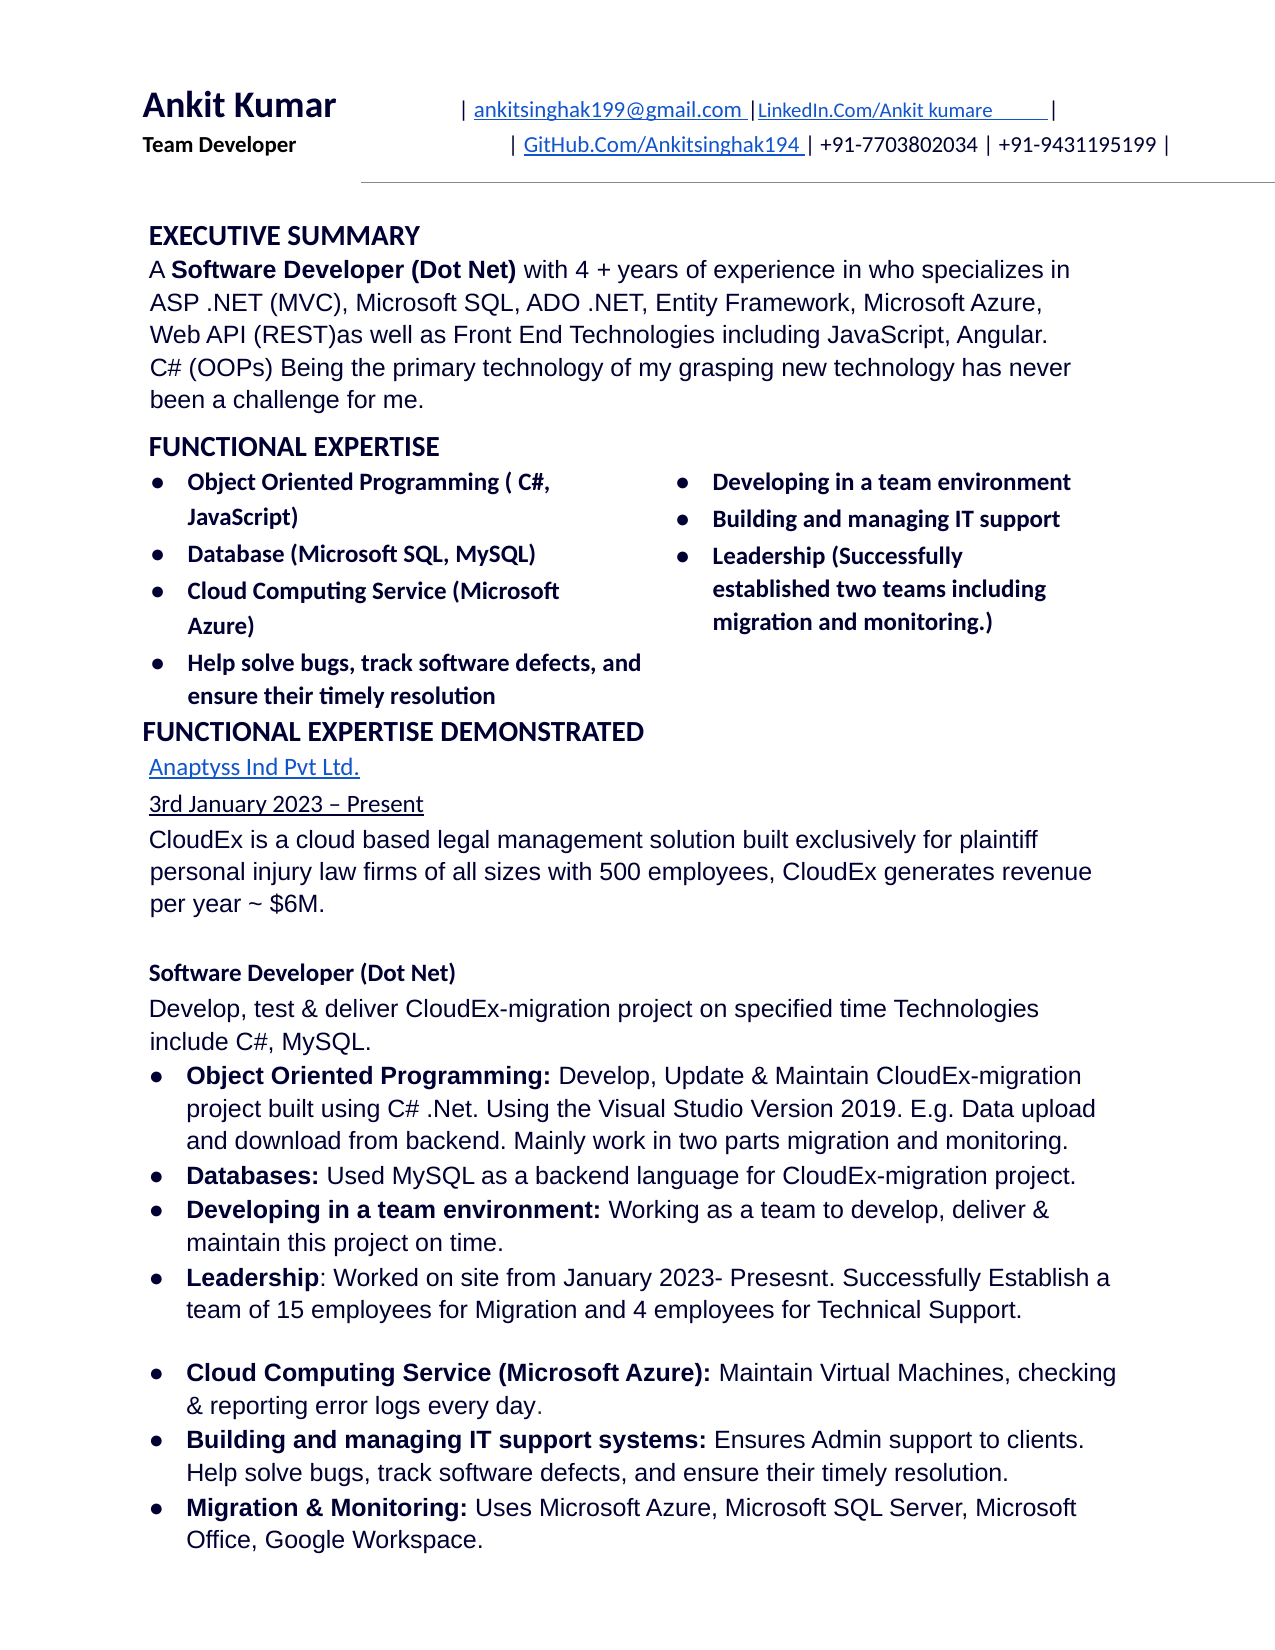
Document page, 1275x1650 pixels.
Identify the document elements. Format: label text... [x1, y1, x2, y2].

text Ankit Kumar | ankitsinghak199@gmail.com |LinkedIn.Com/Ankit kumare | [142, 81, 1219, 126]
text 3rd January 2023 – Present [148, 788, 1126, 818]
table_header Developing in a team environment Building and managing IT support Leadership (Successfully established two teams including migration and monitoring.) [675, 466, 1087, 713]
subtitle EXECUTIVE SUMMARY [148, 217, 1089, 253]
text A Software Developer (Dot Net) with 4 + years of experience in who specializes in ASP .NET (MVC), Microsoft SQL, ADO .NET, Entity Framework, Microsoft Azure, Web API (REST)as well as Front End Technologies including JavaScript, Angular. C# (OOPs) Being the primary technology of my grasping new technology has never been a challenge for me. [148, 256, 1089, 414]
list Object Oriented Programming: Develop, Update & Maintain CloudEx-migration project built using C# .Net. Using the Visual Studio Version 2019. E.g. Data upload and download from backend. Mainly work in two parts migration and monitoring. [148, 1061, 1126, 1155]
text Team Developer | GitHub.Com/Ankitsinghak194 | +91-7703802034 | +91-9431195199 | [142, 130, 1219, 188]
list Migration & Monitoring: Uses Microsoft Azure, Microsoft SQL Server, Microsoft Office, Google Workspace. [148, 1493, 1126, 1554]
subtitle FUNCTIONAL EXPERTISE [148, 428, 1089, 463]
list Building and managing IT support systems: Ensures Admin support to clients. Help solve bugs, track software defects, and ensure their timely resolution. [148, 1426, 1126, 1487]
list Developing in a team environment: Working as a team to develop, deliver & maintain this project on time. [148, 1195, 1126, 1257]
text Software Developer (Dot Net) [148, 957, 1219, 988]
list Databases: Used MySQL as a backend language for CloudEx-migration project. [148, 1161, 1126, 1189]
list Leadership: Worked on site from January 2023- Presesnt. Successfully Establish a team of 15 employees for Migration and 4 employees for Technical Support. [148, 1262, 1126, 1324]
text Develop, test & deliver CloudEx-migration project on specified time Technologies include C#, MySQL. [148, 994, 1126, 1055]
text CloudEx is a cloud based legal management solution built exclusively for plaintiff personal injury law firms of all sizes with 500 employees, CloudEx generates revenue per year ~ $6M. [148, 825, 1126, 918]
text Anaptyss Ind Pvt Ltd. [148, 751, 1219, 782]
table_header Object Oriented Programming ( C#, JavaScript) Database (Microsoft SQL, MySQL) Cloud Computing Service (Microsoft Azure) Help solve bugs, track software defects, and ensure their timely resolution [150, 466, 675, 713]
subtitle FUNCTIONAL EXPERTISE DEMONSTRATED [142, 713, 1089, 748]
list Cloud Computing Service (Microsoft Azure): Maintain Virtual Machines, checking & reporting error logs every day. [148, 1358, 1126, 1419]
